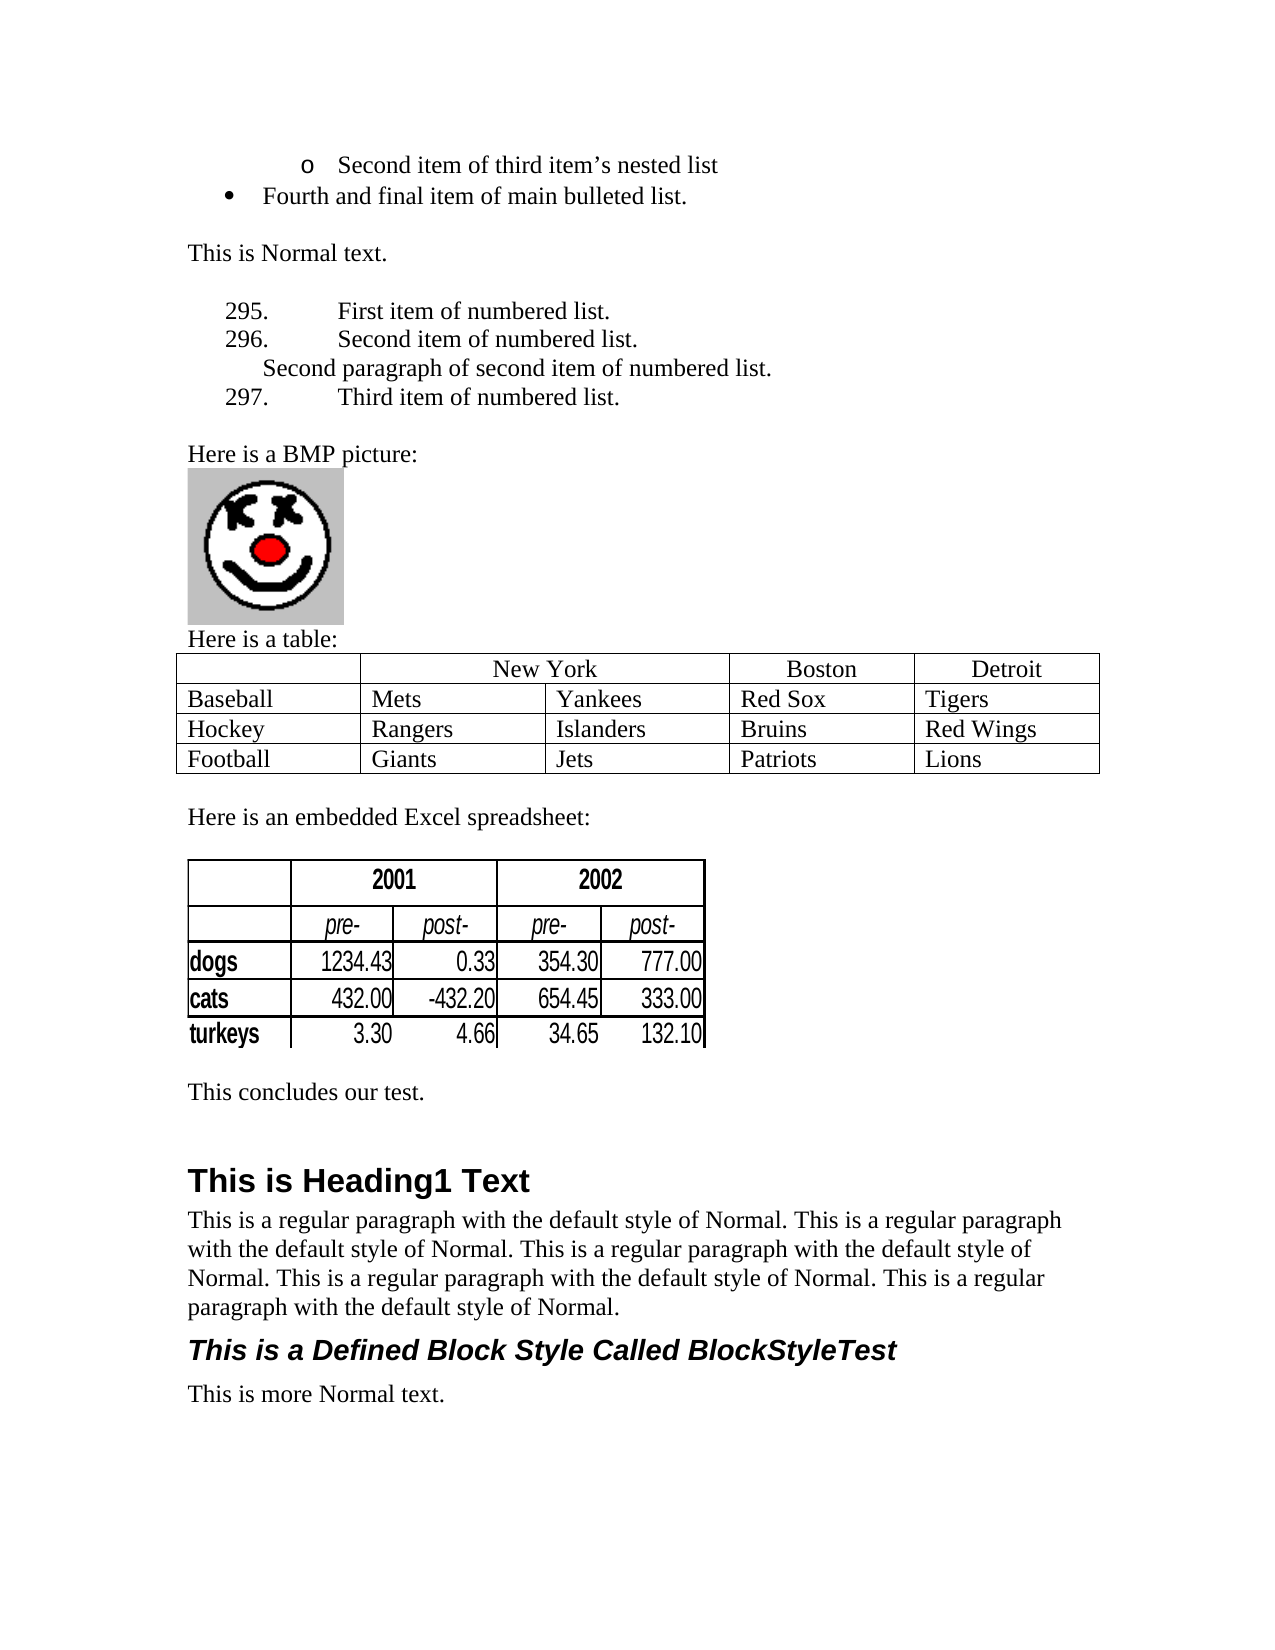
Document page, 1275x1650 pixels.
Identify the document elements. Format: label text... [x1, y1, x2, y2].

text Second paragraph of second item of numbered list. [262, 353, 1087, 382]
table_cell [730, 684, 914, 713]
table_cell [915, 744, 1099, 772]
list Fourth and final item of main bulleted list. [225, 181, 1087, 209]
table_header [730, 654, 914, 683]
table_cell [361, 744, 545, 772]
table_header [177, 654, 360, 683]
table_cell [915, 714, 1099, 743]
list First item of numbered list. [225, 296, 1087, 324]
list Second item of numbered list. [225, 324, 1087, 353]
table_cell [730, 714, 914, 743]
text Here is an embedded Excel spreadsheet: [187, 802, 1087, 831]
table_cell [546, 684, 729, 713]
text Here is a table: [187, 624, 1087, 653]
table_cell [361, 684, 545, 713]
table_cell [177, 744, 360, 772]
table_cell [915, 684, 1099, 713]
text This is a Defined Block Style Called BlockStyleTest [187, 1333, 1087, 1367]
text This is more Normal text. [187, 1379, 1087, 1408]
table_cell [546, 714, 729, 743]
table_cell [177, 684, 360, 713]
subtitle This is Heading1 Text [187, 1161, 1087, 1199]
list Second item of third item’s nested list [300, 150, 1087, 181]
text Here is a BMP picture: [187, 439, 1087, 468]
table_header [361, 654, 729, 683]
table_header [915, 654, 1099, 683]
list Third item of numbered list. [225, 382, 1087, 411]
text This is Normal text. [187, 238, 1087, 267]
text This concludes our test. [187, 1077, 1087, 1106]
text This is a regular paragraph with the default style of Normal. This is a regular paragraph with the default style of Normal. This is a regular paragraph with the default style of Normal. This is a regular paragraph with the default style of Normal. This is a regular paragraph with the default style of Normal. [187, 1206, 1087, 1321]
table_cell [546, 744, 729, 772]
picture [187, 468, 344, 625]
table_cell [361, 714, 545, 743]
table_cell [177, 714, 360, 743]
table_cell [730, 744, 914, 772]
